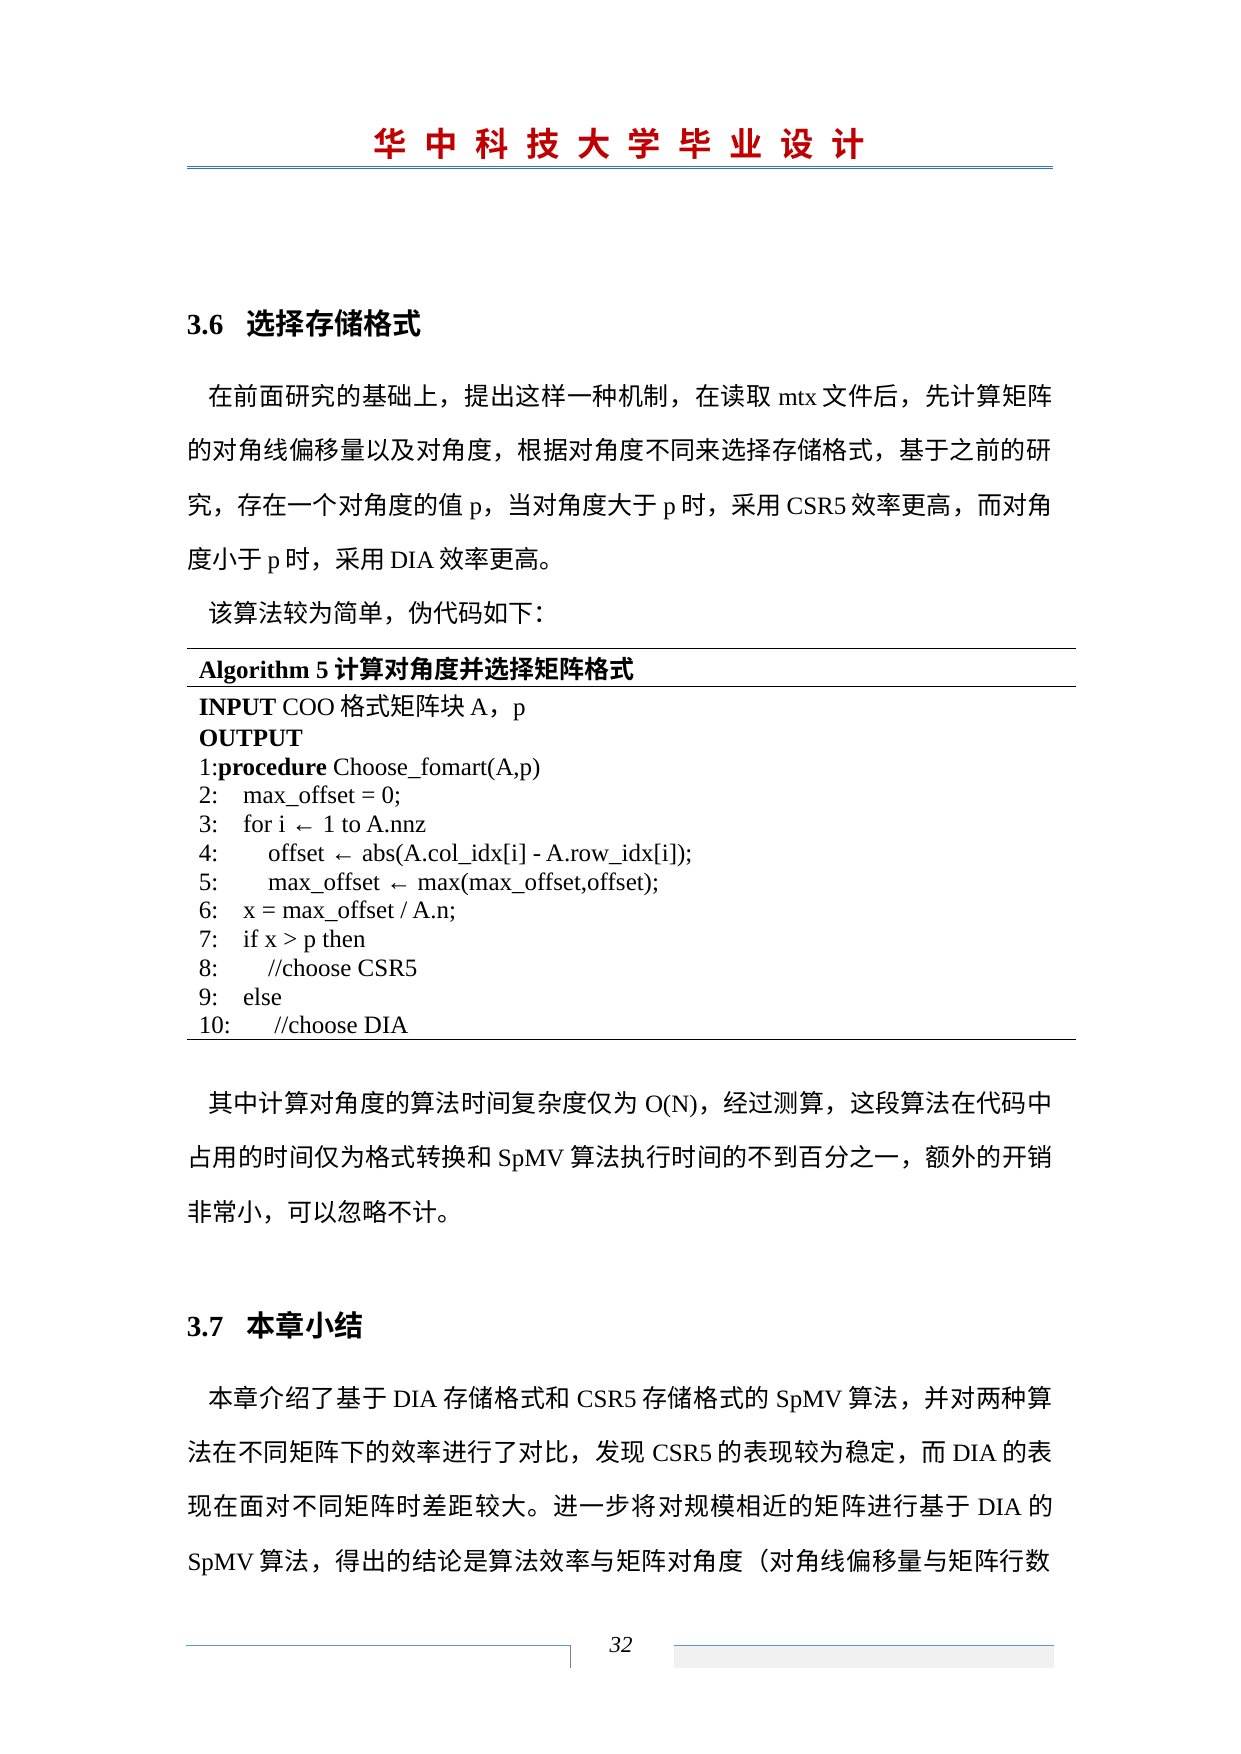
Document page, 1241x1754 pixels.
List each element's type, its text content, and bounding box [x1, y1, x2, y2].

text 在前面研究的基础上，提出这样一种机制，在读取mtx文件后，先计算矩阵的对角线偏移量以及对角度，根据对角度不同来选择存储格式，基于之前的研究，存在一个对角度的值p，当对角度大于p时，采用CSR5效率更高，而对角度小于p时，采用DIA效率更高。 [187, 376, 1053, 576]
text 其中计算对角度的算法时间复杂度仅为O(N)，经过测算，这段算法在代码中占用的时间仅为格式转换和SpMV算法执行时间的不到百分之一，额外的开销非常小，可以忽略不计。 [187, 1083, 1053, 1228]
subtitle 选择存储格式 [187, 301, 1053, 343]
text 该算法较为简单，伪代码如下： [187, 594, 1053, 630]
subtitle 本章小结 [187, 1302, 1053, 1344]
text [187, 1378, 1053, 1577]
table_cell INPUT COO格式矩阵块A，p OUTPUT 1:procedure Choose_fomart(A,p) 2: max_offset = 0; 3: for i ← 1 to A.nnz 4: offset ← abs(A.col_idx[i] - A.row_idx[i]); 5: max_offset ← max(max_offset,offset); 6: x = max_offset / A.n; 7: if x > p then 8: //choose CSR5 9: else 10: //choose DIA [187, 687, 1076, 1039]
table_header Algorithm 5 计算对角度并选择矩阵格式 [187, 649, 1076, 686]
